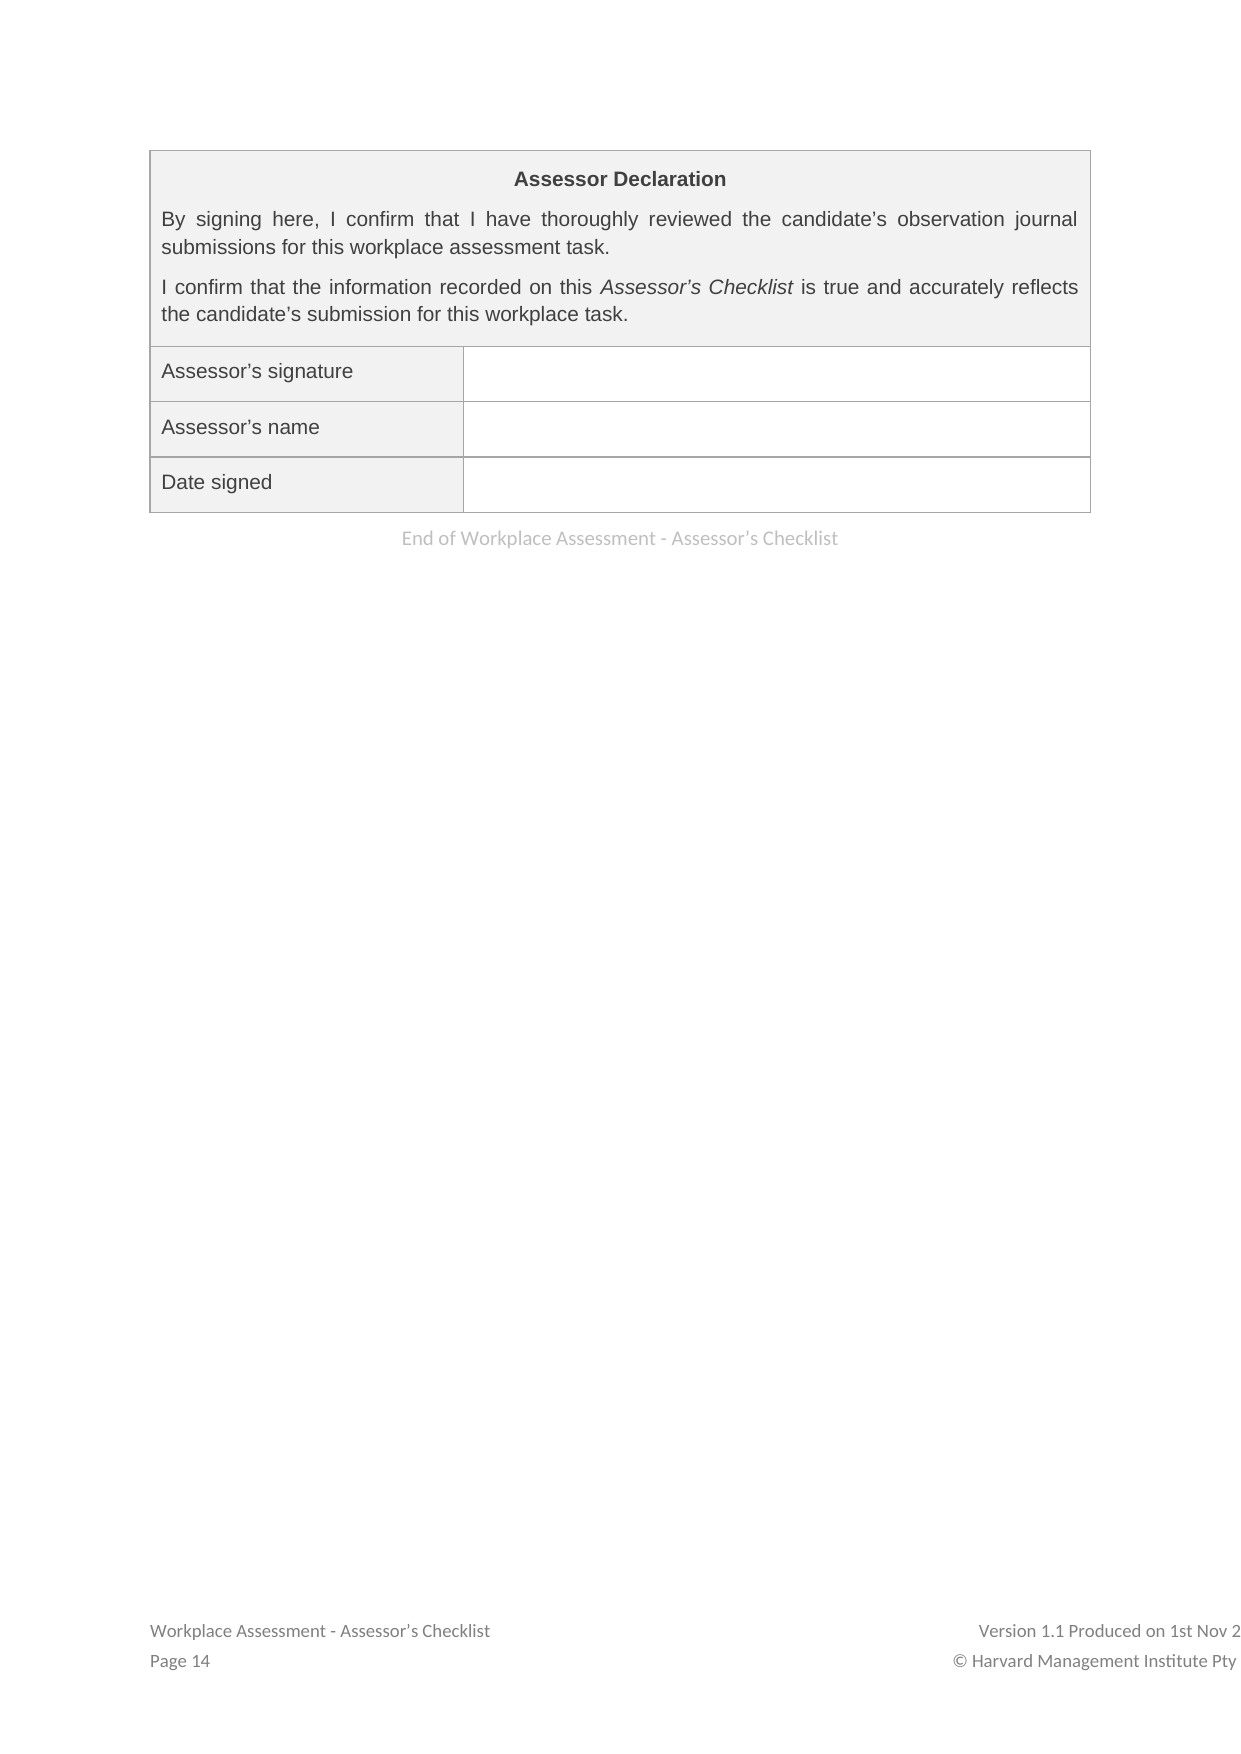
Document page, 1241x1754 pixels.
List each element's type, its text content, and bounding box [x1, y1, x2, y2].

table_cell [464, 402, 1090, 456]
table_cell [464, 458, 1090, 512]
table_cell Assessor’s signature [151, 347, 463, 401]
table_cell Assessor’s name [151, 402, 463, 456]
table_header Assessor Declaration By signing here, I confirm that I have thoroughly reviewed the candidate’s observation journal submissions for this workplace assessment task. I confirm that the information recorded on this Assessor’s Checklist is true and accurately reflects the candidate’s submission for this workplace task. [151, 151, 1090, 346]
text End of Workplace Assessment - Assessor’s Checklist [150, 525, 1090, 551]
table_cell [464, 347, 1090, 401]
table_cell Date signed [151, 458, 463, 512]
